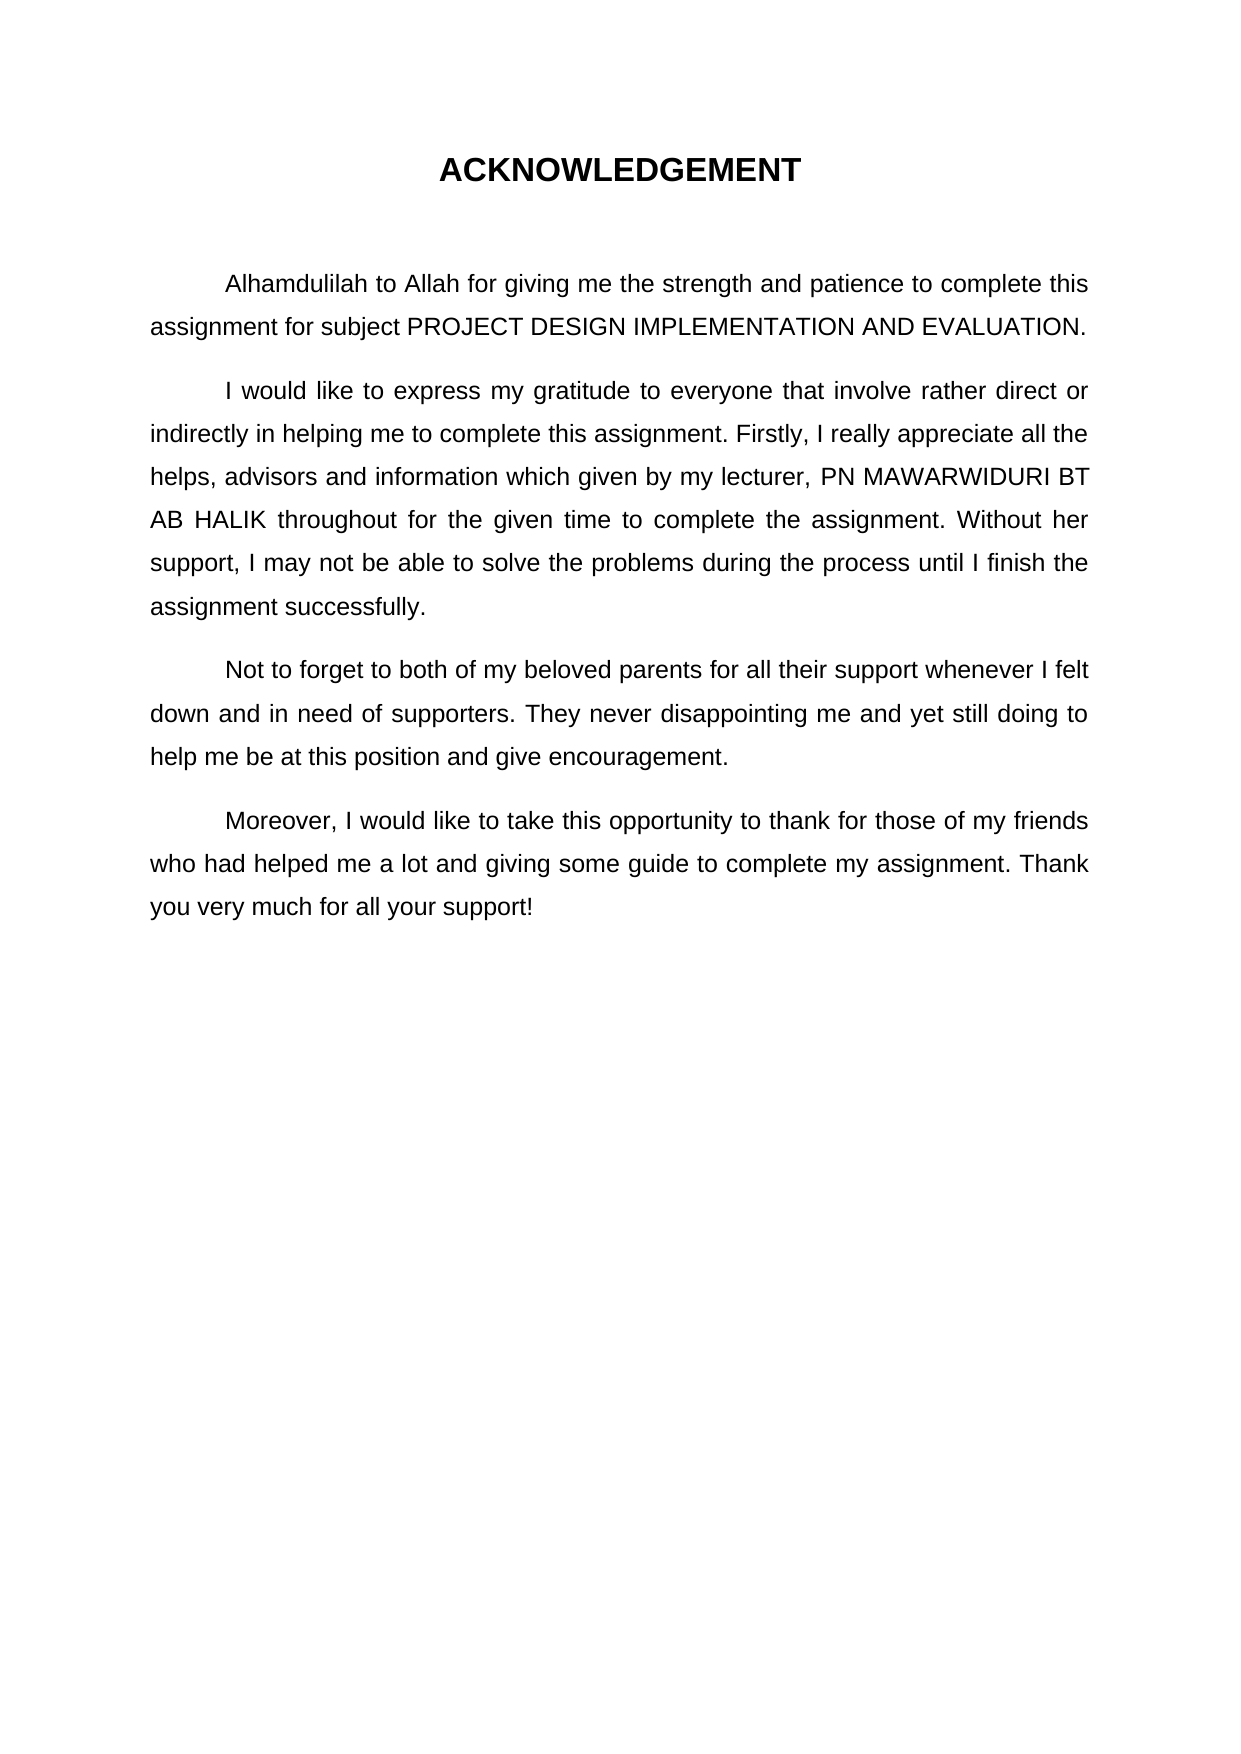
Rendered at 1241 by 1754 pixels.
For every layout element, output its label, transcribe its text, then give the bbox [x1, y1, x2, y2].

text Not to forget to both of my beloved parents for all their support whenever I felt down and in need of supporters. They never disappointing me and yet still doing to help me be at this position and give encouragement. [150, 656, 1090, 771]
text I would like to express my gratitude to everyone that involve rather direct or indirectly in helping me to complete this assignment. Firstly, I really appreciate all the helps, advisors and information which given by my lecturer, PN MAWARWIDURI BT AB HALIK throughout for the given time to complete the assignment. Without her support, I may not be able to solve the problems during the process until I finish the assignment successfully. [150, 376, 1090, 620]
text ACKNOWLEDGEMENT [150, 150, 1090, 188]
text Alhamdulilah to Allah for giving me the strength and patience to complete this assignment for subject PROJECT DESIGN IMPLEMENTATION AND EVALUATION. [150, 269, 1090, 341]
text Moreover, I would like to take this opportunity to thank for those of my friends who had helped me a lot and giving some guide to complete my assignment. Thank you very much for all your support! [150, 806, 1090, 921]
